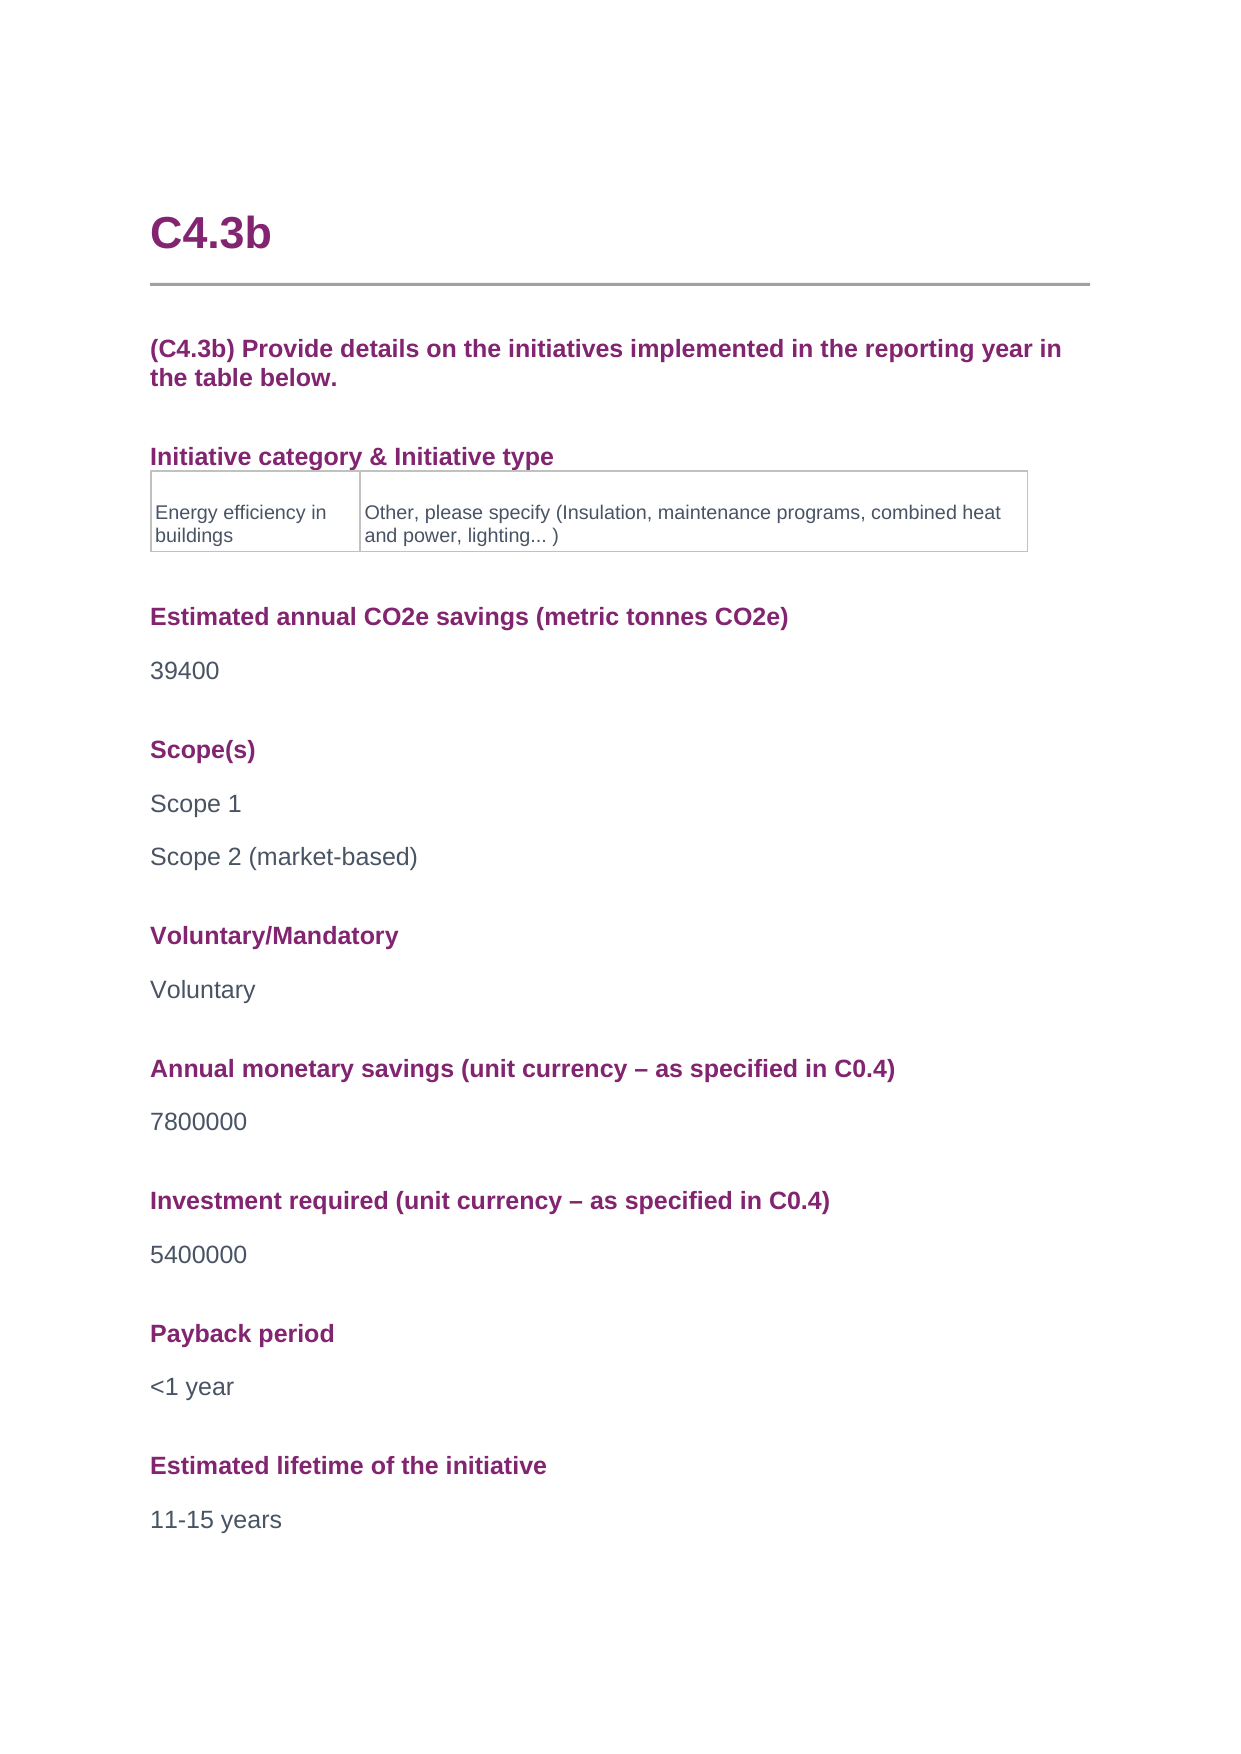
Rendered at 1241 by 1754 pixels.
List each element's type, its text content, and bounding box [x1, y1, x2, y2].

table_header Other, please specify (Insulation, maintenance programs, combined heat and power, lighting... ) [361, 472, 1027, 551]
text Scope 1 [150, 788, 1090, 817]
subtitle (C4.3b) Provide details on the initiatives implemented in the reporting year in the table below. [150, 334, 1090, 392]
text 11-15 years [150, 1505, 1090, 1533]
subtitle Estimated lifetime of the initiative [150, 1451, 1090, 1480]
subtitle Initiative category & Initiative type [150, 442, 1090, 470]
subtitle Investment required (unit currency – as specified in C0.4) [150, 1186, 1090, 1215]
subtitle C4.3b [150, 150, 1090, 258]
text <1 year [150, 1372, 1090, 1401]
table_header Energy efficiency in buildings [152, 472, 359, 551]
subtitle Voluntary/Mandatory [150, 921, 1090, 950]
text Voluntary [150, 975, 1090, 1003]
subtitle Payback period [150, 1318, 1090, 1347]
subtitle Estimated annual CO2e savings (metric tonnes CO2e) [150, 602, 1090, 631]
subtitle Scope(s) [150, 735, 1090, 763]
subtitle Annual monetary savings (unit currency – as specified in C0.4) [150, 1053, 1090, 1082]
text 39400 [150, 656, 1090, 685]
text 7800000 [150, 1107, 1090, 1136]
text 5400000 [150, 1240, 1090, 1268]
text Scope 2 (market-based) [150, 842, 1090, 871]
